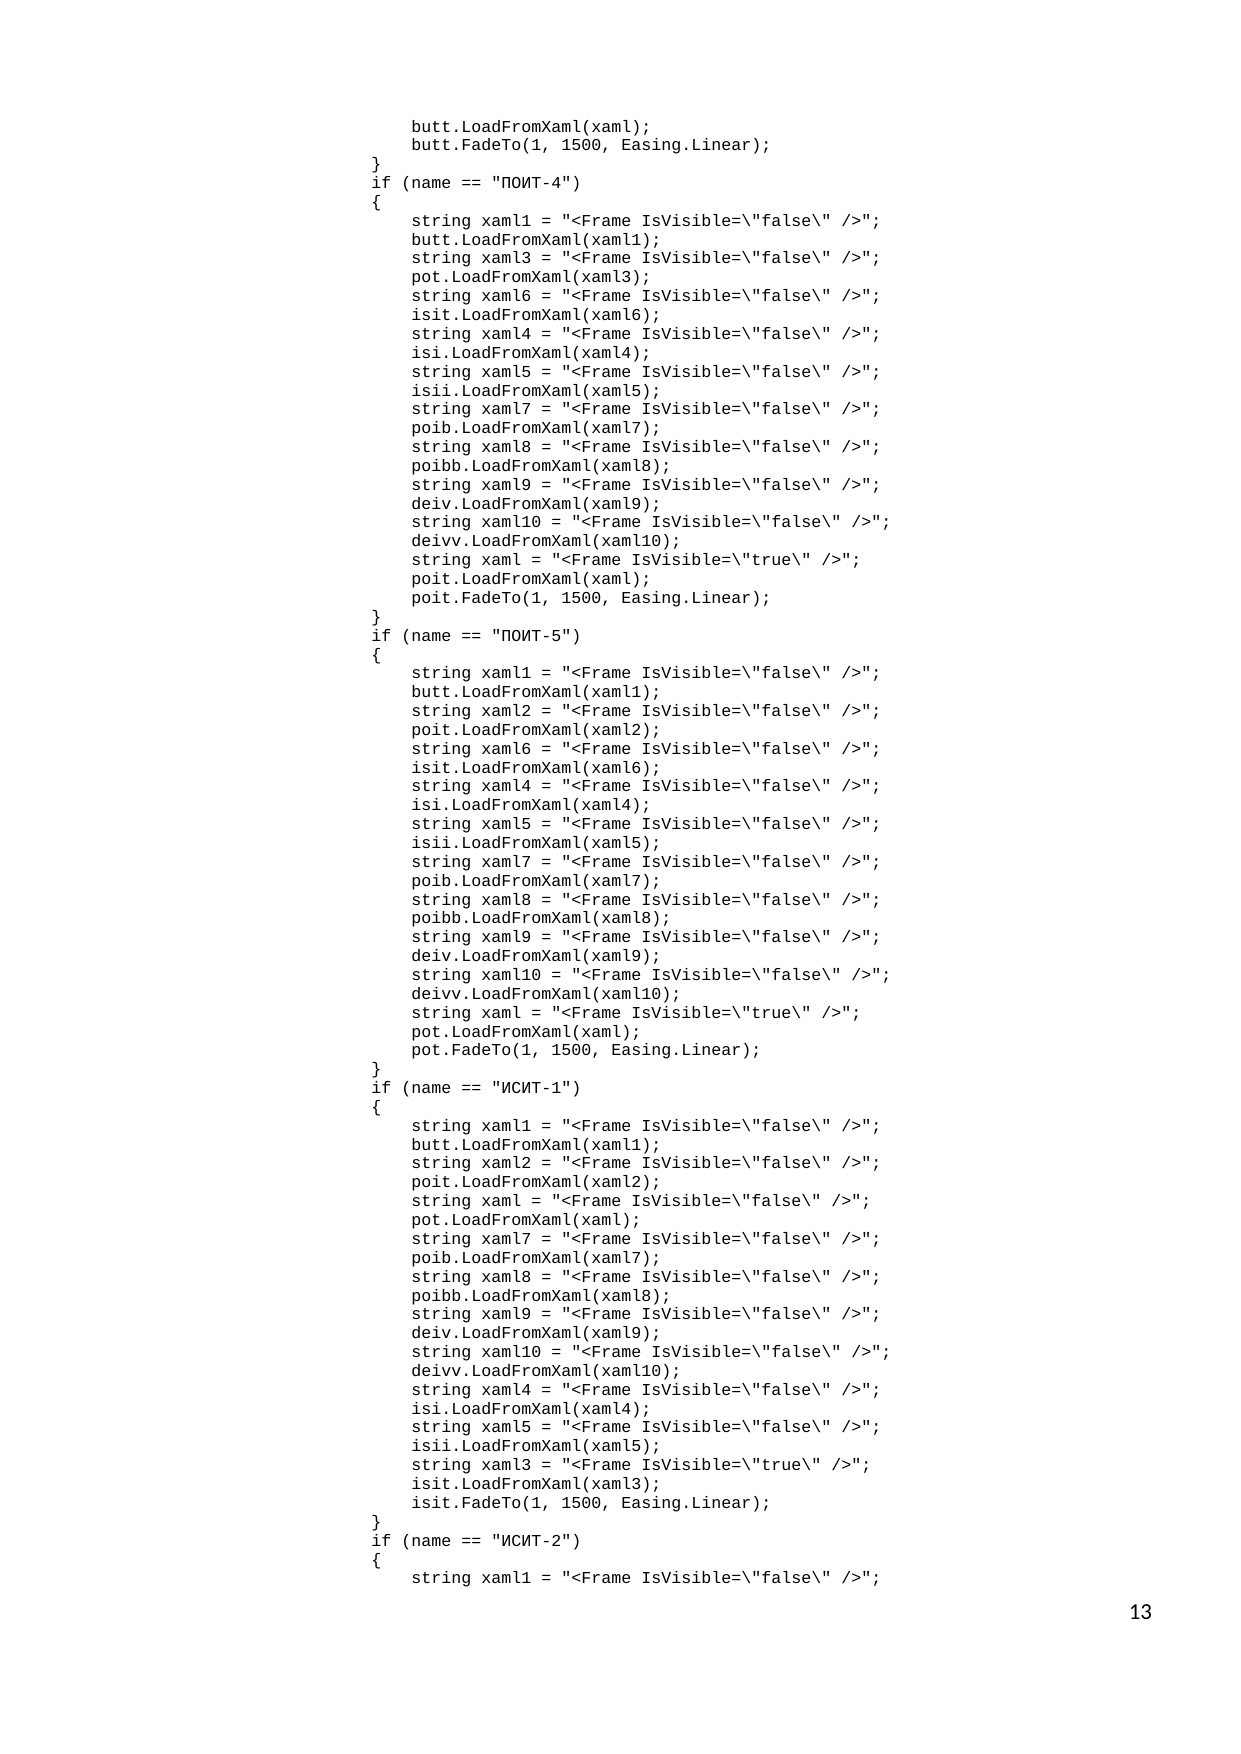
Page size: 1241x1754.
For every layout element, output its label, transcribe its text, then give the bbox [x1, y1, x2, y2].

text { [177, 1551, 1152, 1570]
text pot.LoadFromXaml(xaml); [177, 1023, 1152, 1042]
text string xaml = "<Frame IsVisible=\"true\" />"; [177, 552, 1152, 571]
text string xaml8 = "<Frame IsVisible=\"false\" />"; [177, 1268, 1152, 1287]
text pot.FadeTo(1, 1500, Easing.Linear); [177, 1042, 1152, 1061]
text isi.LoadFromXaml(xaml4); [177, 344, 1152, 363]
text deiv.LoadFromXaml(xaml9); [177, 948, 1152, 967]
text { [177, 646, 1152, 665]
text isi.LoadFromXaml(xaml4); [177, 1400, 1152, 1419]
text string xaml10 = "<Frame IsVisible=\"false\" />"; [177, 1344, 1152, 1362]
text isii.LoadFromXaml(xaml5); [177, 1438, 1152, 1457]
text string xaml10 = "<Frame IsVisible=\"false\" />"; [177, 514, 1152, 533]
text string xaml4 = "<Frame IsVisible=\"false\" />"; [177, 326, 1152, 344]
text deivv.LoadFromXaml(xaml10); [177, 533, 1152, 552]
text isit.FadeTo(1, 1500, Easing.Linear); [177, 1494, 1152, 1513]
text poit.LoadFromXaml(xaml); [177, 571, 1152, 589]
text string xaml7 = "<Frame IsVisible=\"false\" />"; [177, 1231, 1152, 1249]
text poibb.LoadFromXaml(xaml8); [177, 1287, 1152, 1306]
text deivv.LoadFromXaml(xaml10); [177, 985, 1152, 1004]
text string xaml1 = "<Frame IsVisible=\"false\" />"; [177, 1117, 1152, 1136]
text string xaml5 = "<Frame IsVisible=\"false\" />"; [177, 1419, 1152, 1438]
text } [177, 1513, 1152, 1532]
text string xaml1 = "<Frame IsVisible=\"false\" />"; [177, 212, 1152, 231]
text string xaml1 = "<Frame IsVisible=\"false\" />"; [177, 1570, 1152, 1589]
text string xaml5 = "<Frame IsVisible=\"false\" />"; [177, 363, 1152, 382]
text string xaml9 = "<Frame IsVisible=\"false\" />"; [177, 476, 1152, 495]
text if (name == "ПОИТ-4") [177, 175, 1152, 193]
text if (name == "ИСИТ-1") [177, 1080, 1152, 1098]
text poit.LoadFromXaml(xaml2); [177, 721, 1152, 740]
text poibb.LoadFromXaml(xaml8); [177, 910, 1152, 929]
text poibb.LoadFromXaml(xaml8); [177, 457, 1152, 476]
text deivv.LoadFromXaml(xaml10); [177, 1362, 1152, 1381]
text string xaml8 = "<Frame IsVisible=\"false\" />"; [177, 891, 1152, 910]
text string xaml9 = "<Frame IsVisible=\"false\" />"; [177, 929, 1152, 948]
text poib.LoadFromXaml(xaml7); [177, 420, 1152, 439]
text pot.LoadFromXaml(xaml); [177, 1212, 1152, 1231]
text pot.LoadFromXaml(xaml3); [177, 269, 1152, 288]
text deiv.LoadFromXaml(xaml9); [177, 495, 1152, 514]
text string xaml8 = "<Frame IsVisible=\"false\" />"; [177, 439, 1152, 457]
text } [177, 608, 1152, 627]
text string xaml7 = "<Frame IsVisible=\"false\" />"; [177, 853, 1152, 872]
text } [177, 1061, 1152, 1080]
text string xaml5 = "<Frame IsVisible=\"false\" />"; [177, 816, 1152, 834]
text string xaml = "<Frame IsVisible=\"true\" />"; [177, 1004, 1152, 1023]
text poib.LoadFromXaml(xaml7); [177, 872, 1152, 891]
text poit.FadeTo(1, 1500, Easing.Linear); [177, 589, 1152, 608]
text string xaml3 = "<Frame IsVisible=\"false\" />"; [177, 250, 1152, 269]
text isit.LoadFromXaml(xaml6); [177, 307, 1152, 326]
text if (name == "ИСИТ-2") [177, 1532, 1152, 1551]
text poib.LoadFromXaml(xaml7); [177, 1249, 1152, 1268]
text string xaml = "<Frame IsVisible=\"false\" />"; [177, 1193, 1152, 1212]
text poit.LoadFromXaml(xaml2); [177, 1174, 1152, 1193]
text isit.LoadFromXaml(xaml3); [177, 1476, 1152, 1494]
text isii.LoadFromXaml(xaml5); [177, 834, 1152, 853]
text butt.LoadFromXaml(xaml1); [177, 1136, 1152, 1155]
text string xaml9 = "<Frame IsVisible=\"false\" />"; [177, 1306, 1152, 1325]
text isii.LoadFromXaml(xaml5); [177, 382, 1152, 401]
text { [177, 193, 1152, 212]
text butt.LoadFromXaml(xaml1); [177, 684, 1152, 703]
text string xaml6 = "<Frame IsVisible=\"false\" />"; [177, 288, 1152, 307]
text if (name == "ПОИТ-5") [177, 627, 1152, 646]
text string xaml4 = "<Frame IsVisible=\"false\" />"; [177, 1381, 1152, 1400]
text butt.LoadFromXaml(xaml1); [177, 231, 1152, 250]
text butt.FadeTo(1, 1500, Easing.Linear); [177, 137, 1152, 156]
text string xaml1 = "<Frame IsVisible=\"false\" />"; [177, 665, 1152, 684]
text string xaml2 = "<Frame IsVisible=\"false\" />"; [177, 1155, 1152, 1174]
text } [177, 156, 1152, 175]
text isit.LoadFromXaml(xaml6); [177, 759, 1152, 778]
text butt.LoadFromXaml(xaml); [177, 118, 1152, 137]
text string xaml2 = "<Frame IsVisible=\"false\" />"; [177, 703, 1152, 721]
text string xaml10 = "<Frame IsVisible=\"false\" />"; [177, 967, 1152, 985]
text string xaml3 = "<Frame IsVisible=\"true\" />"; [177, 1457, 1152, 1476]
text isi.LoadFromXaml(xaml4); [177, 797, 1152, 816]
text deiv.LoadFromXaml(xaml9); [177, 1325, 1152, 1344]
text string xaml7 = "<Frame IsVisible=\"false\" />"; [177, 401, 1152, 420]
text string xaml6 = "<Frame IsVisible=\"false\" />"; [177, 740, 1152, 759]
text { [177, 1098, 1152, 1117]
text string xaml4 = "<Frame IsVisible=\"false\" />"; [177, 778, 1152, 797]
